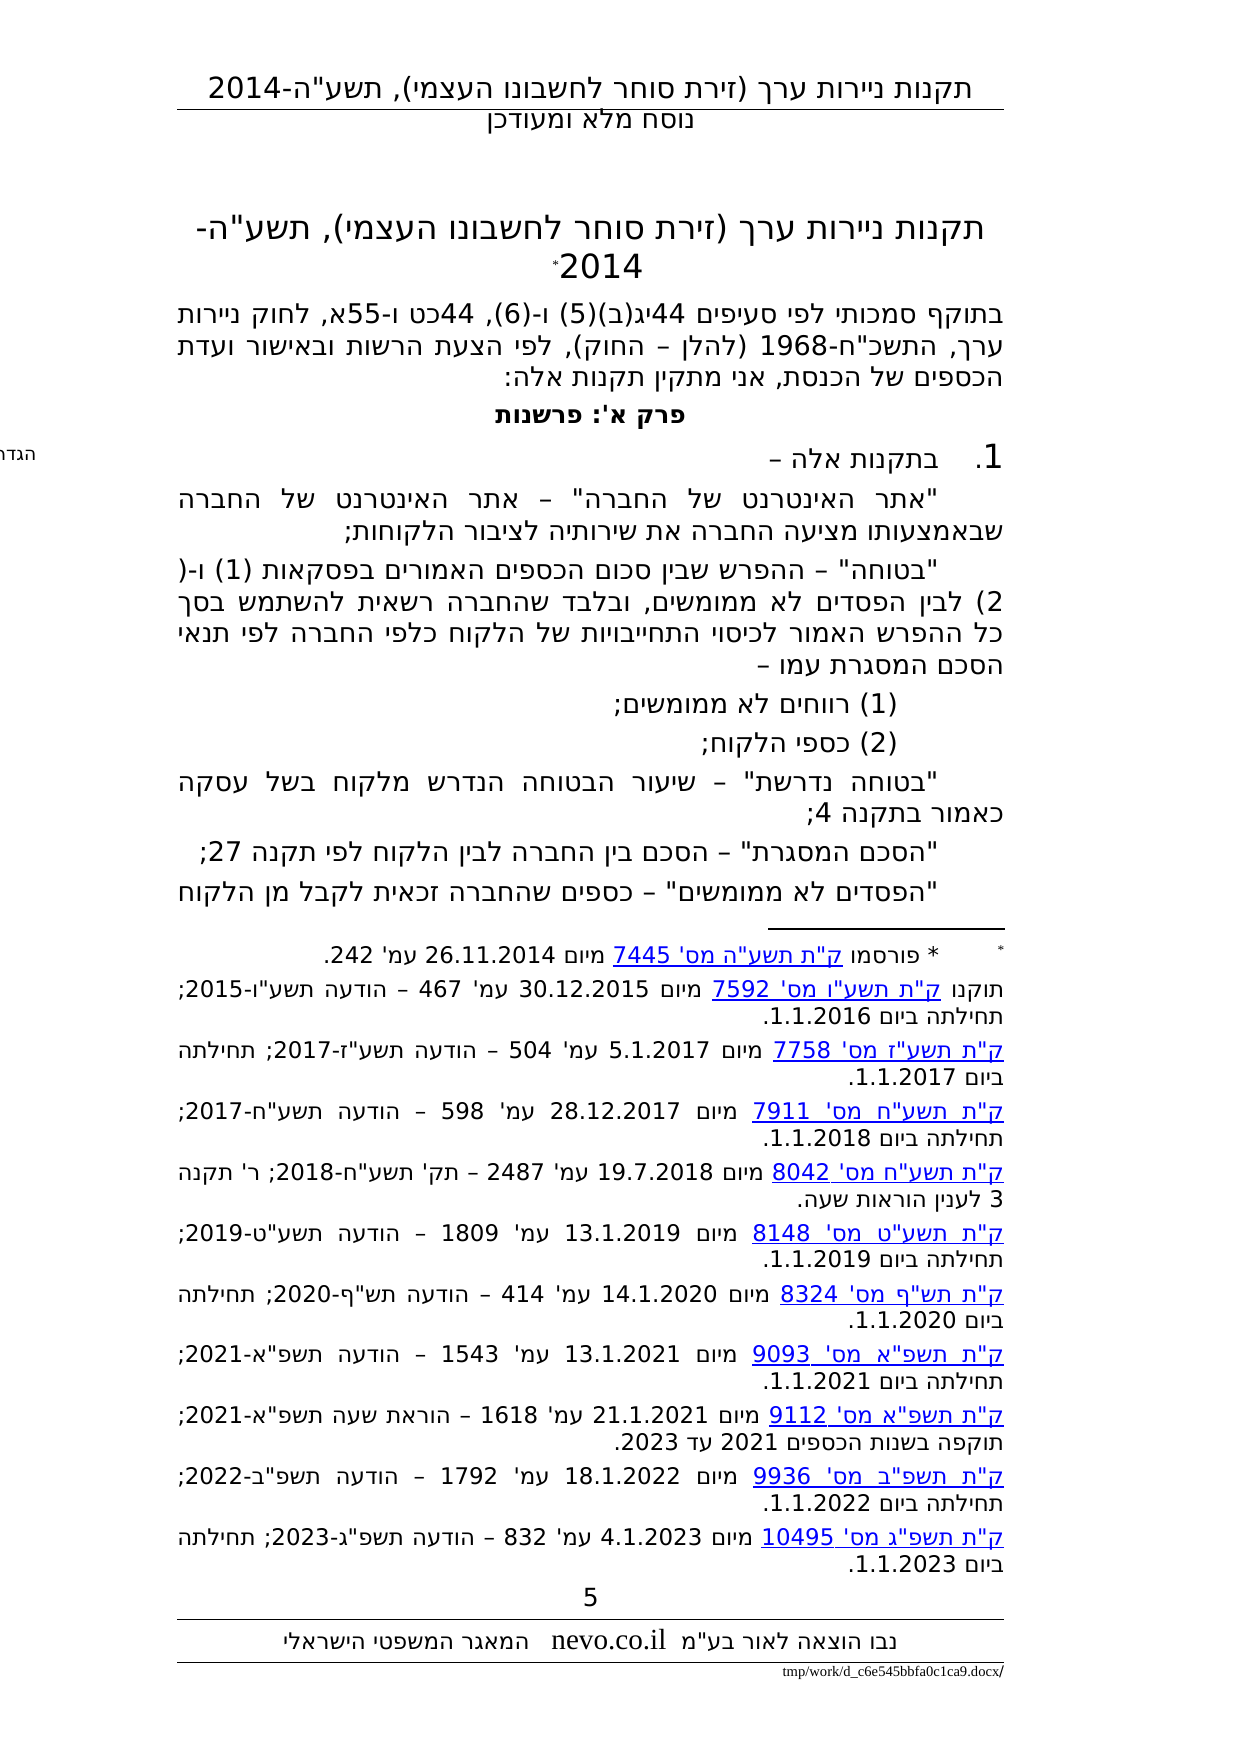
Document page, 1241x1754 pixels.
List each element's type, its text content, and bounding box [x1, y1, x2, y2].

text פרק א': פרשנות [177, 401, 1004, 430]
text 1. בתקנות אלה – [177, 437, 1004, 476]
text "אתר האינטרנט של החברה" – אתר האינטרנט של החברה שבאמצעותו מציעה החברה את שירותיה לציבור הלקוחות; [177, 484, 1004, 547]
text "הסכם המסגרת" – הסכם בין החברה לבין הלקוח לפי תקנה 27; [177, 837, 1004, 868]
text תקנות ניירות ערך (זירת סוחר לחשבונו העצמי), תשע"ה-2014* [177, 208, 1004, 286]
text "בטוחה" – ההפרש שבין סכום הכספים האמורים בפסקאות (1) ו-(2) לבין הפסדים לא ממומשים, ובלבד שהחברה רשאית להשתמש בסך כל ההפרש האמור לכיסוי התחייבויות של הלקוח כלפי החברה לפי תנאי הסכם המסגרת עמו – [177, 554, 1004, 681]
text "הפסדים לא ממומשים" – כספים שהחברה זכאית לקבל מן הלקוח בשל פעילות השקעה שטרם הסתיימה; [177, 876, 1004, 907]
text (1) רווחים לא ממומשים; [177, 688, 898, 719]
text (2) כספי הלקוח; [177, 727, 898, 759]
text "בטוחה נדרשת" – שיעור הבטוחה הנדרש מלקוח בשל עסקה כאמור בתקנה 4; [177, 766, 1004, 829]
text בתוקף סמכותי לפי סעיפים 44יג(ב)(5) ו-(6), 44כט ו-55א, לחוק ניירות ערך, התשכ"ח-1968 (להלן – החוק), לפי הצעת הרשות ובאישור ועדת הכספים של הכנסת, אני מתקין תקנות אלה: [177, 298, 1004, 393]
